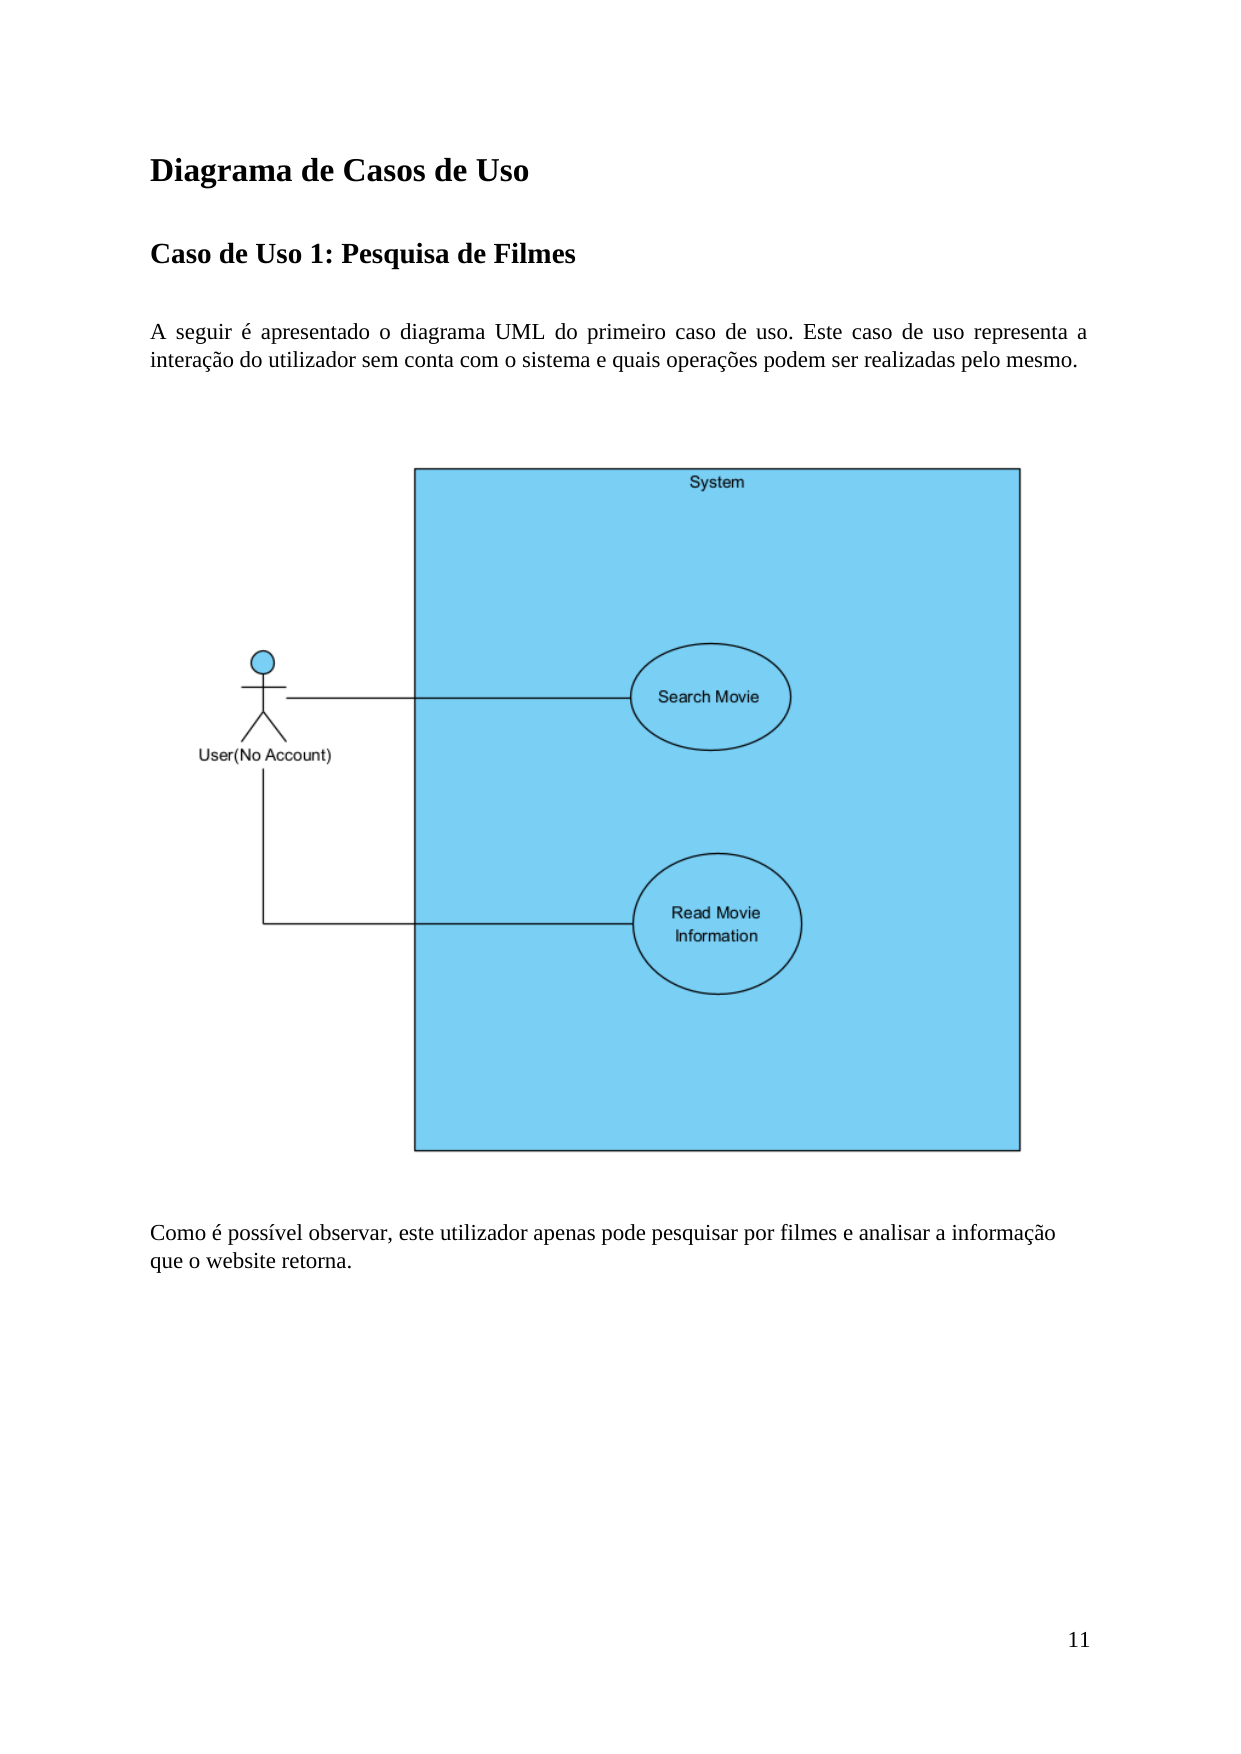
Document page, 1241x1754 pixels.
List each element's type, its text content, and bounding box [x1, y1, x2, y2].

picture [150, 438, 1091, 1200]
subtitle Diagrama de Casos de Uso [150, 150, 1090, 188]
subtitle Caso de Uso 1: Pesquisa de Filmes [150, 236, 1090, 270]
text A seguir é apresentado o diagrama UML do primeiro caso de uso. Este caso de uso representa a interação do utilizador sem conta com o sistema e quais operações podem ser realizadas pelo mesmo. [150, 318, 1090, 372]
text Como é possível observar, este utilizador apenas pode pesquisar por filmes e analisar a informação que o website retorna. [150, 1219, 1090, 1273]
